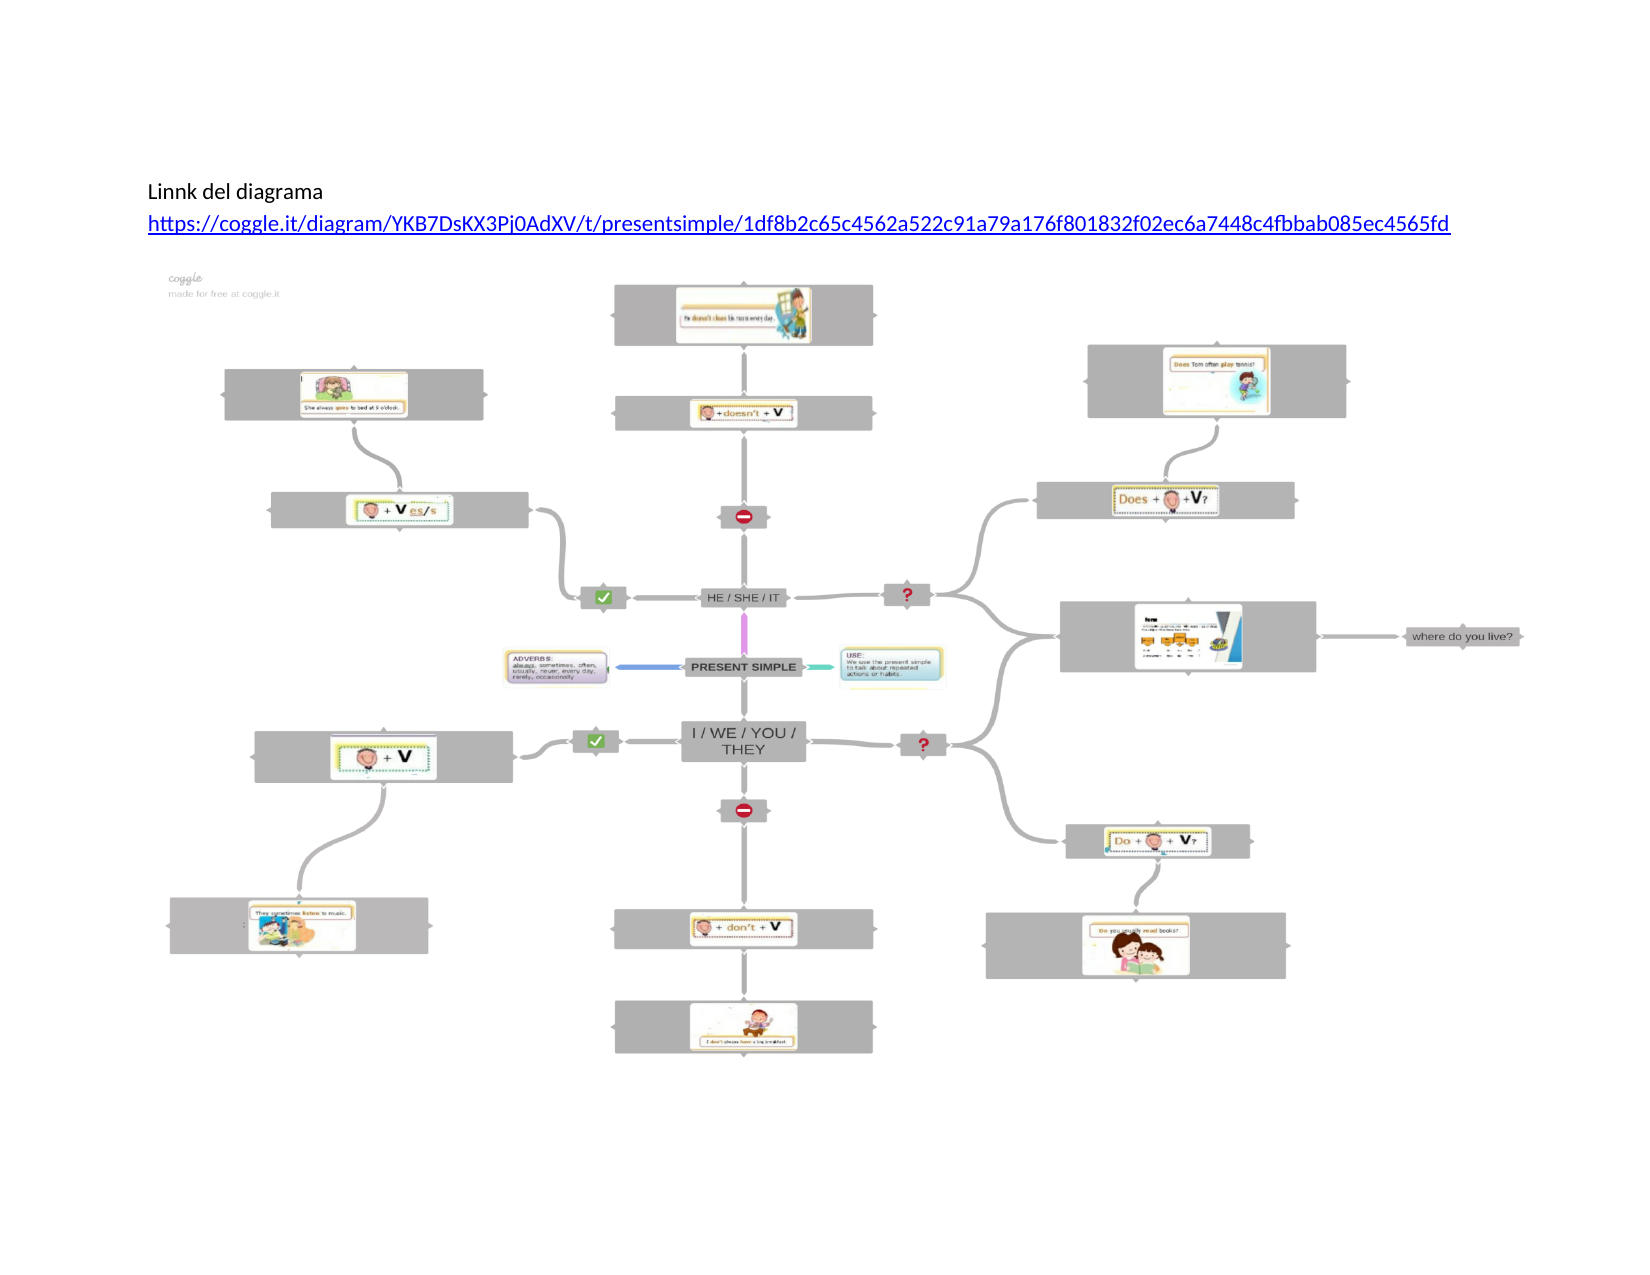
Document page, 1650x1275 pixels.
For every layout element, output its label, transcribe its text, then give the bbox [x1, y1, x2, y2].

text Linnk del diagrama https://coggle.it/diagram/YKB7DsKX3Pj0AdXV/t/presentsimple/1df8b2c65c4562a522c91a79a176f801832f02ec6a7448c4fbbab085ec4565fd [148, 177, 1502, 237]
picture [147, 262, 1545, 1078]
